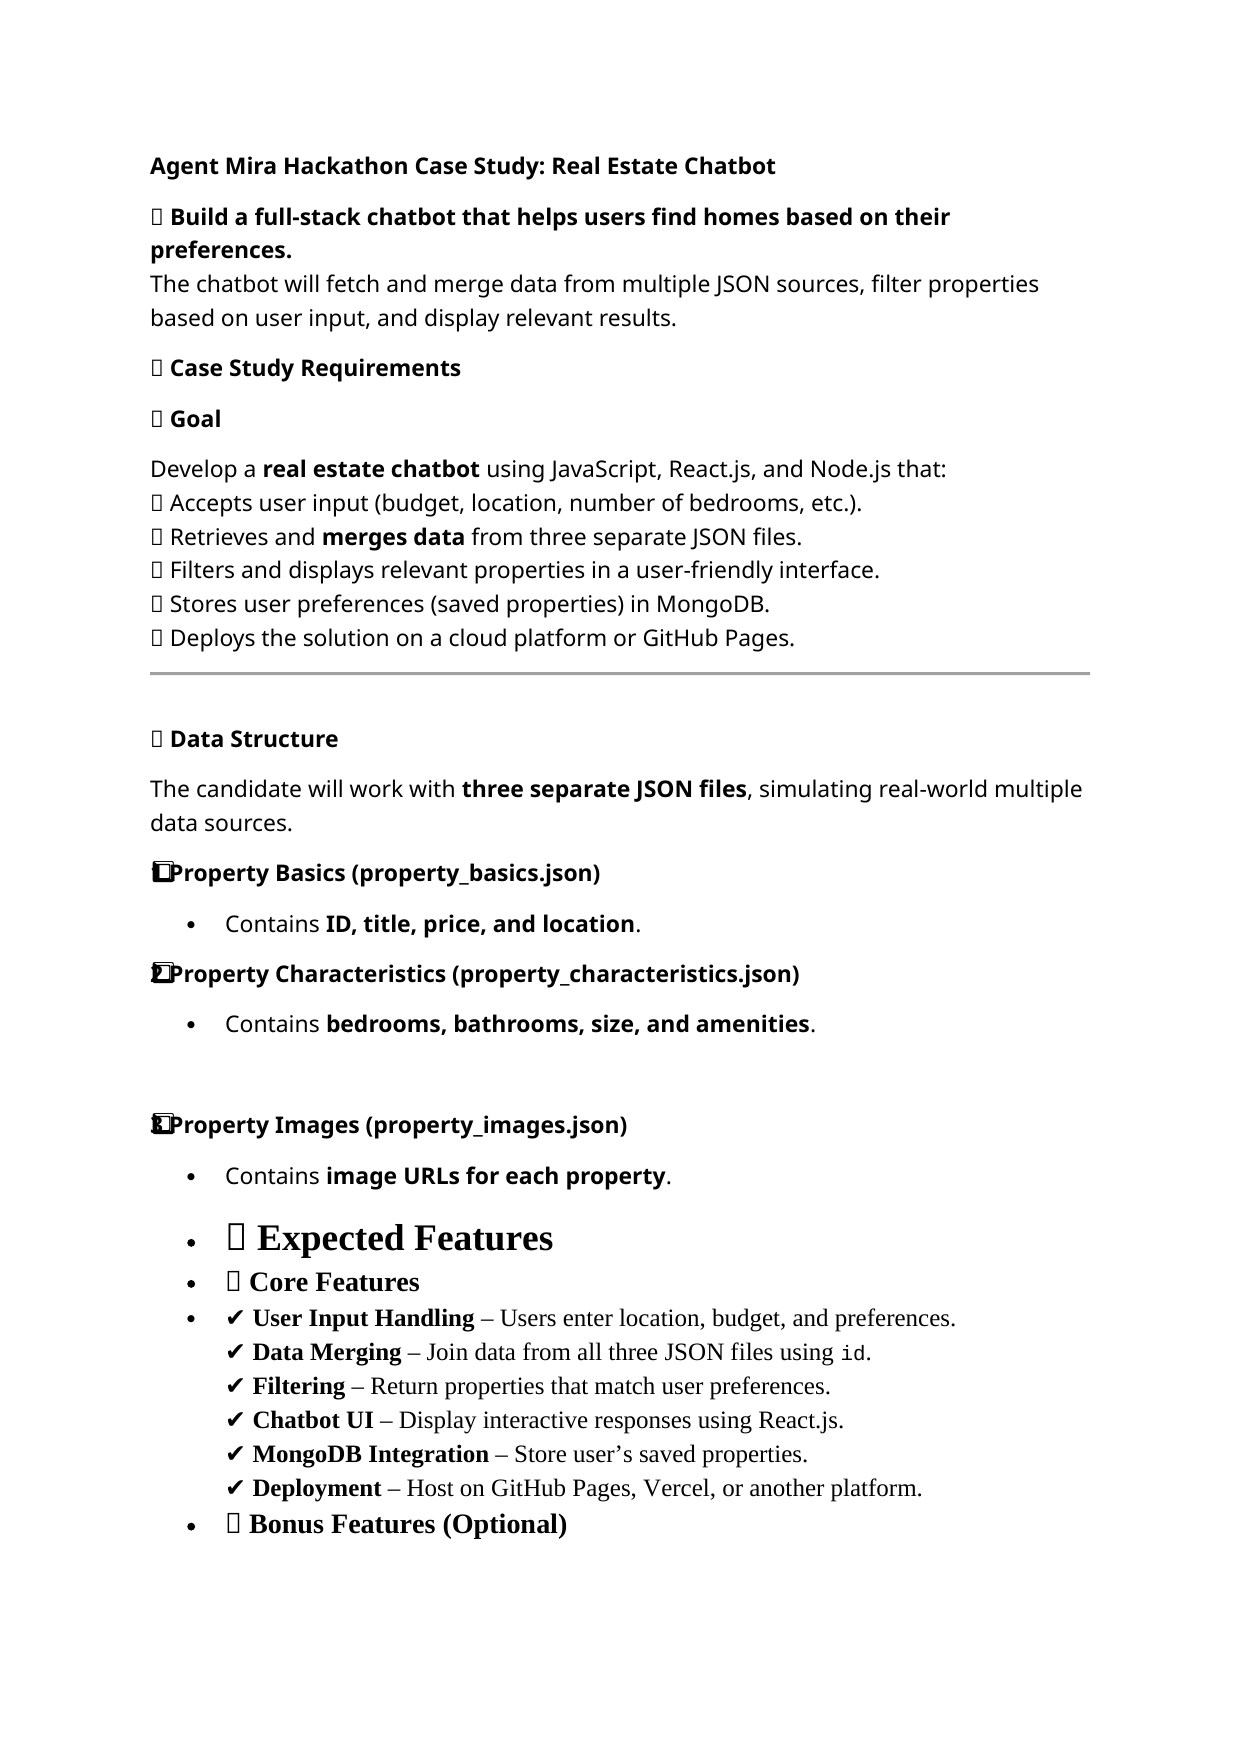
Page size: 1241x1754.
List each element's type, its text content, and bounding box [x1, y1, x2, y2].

text The candidate will work with three separate JSON files, simulating real-world multiple data sources. [150, 773, 1090, 838]
text 💡 Goal [150, 402, 1090, 434]
list 🚀 Bonus Features (Optional) [187, 1504, 1090, 1542]
text 🚀 Build a full-stack chatbot that helps users find homes based on their preferences. The chatbot will fetch and merge data from multiple JSON sources, filter properties based on user input, and display relevant results. [150, 200, 1090, 333]
list Contains bedrooms, bathrooms, size, and amenities. [187, 1008, 1090, 1039]
list 🔹 Core Features [187, 1261, 1090, 1299]
list Contains ID, title, price, and location. [187, 907, 1090, 939]
text 1️⃣ Property Basics (property_basics.json) [150, 857, 1090, 888]
text 3️⃣ Property Images (property_images.json) [150, 1109, 1090, 1140]
list 📌 Expected Features [187, 1210, 1090, 1261]
text Develop a real estate chatbot using JavaScript, React.js, and Node.js that: ✅ Accepts user input (budget, location, number of bedrooms, etc.). ✅ Retrieves and merges data from three separate JSON files. ✅ Filters and displays relevant properties in a user-friendly interface. ✅ Stores user preferences (saved properties) in MongoDB. ✅ Deploys the solution on a cloud platform or GitHub Pages. [150, 453, 1090, 653]
text 2️⃣ Property Characteristics (property_characteristics.json) [150, 958, 1090, 989]
list Contains image URLs for each property. [187, 1159, 1090, 1191]
list ✔️ User Input Handling – Users enter location, budget, and preferences. ✔️ Data Merging – Join data from all three JSON files using id. ✔️ Filtering – Return properties that match user preferences. ✔️ Chatbot UI – Display interactive responses using React.js. ✔️ MongoDB Integration – Store user’s saved properties. ✔️ Deployment – Host on GitHub Pages, Vercel, or another platform. [187, 1299, 1090, 1504]
text Agent Mira Hackathon Case Study: Real Estate Chatbot [150, 150, 1090, 181]
text 📌 Case Study Requirements [150, 352, 1090, 383]
text 📂 Data Structure [150, 722, 1090, 754]
